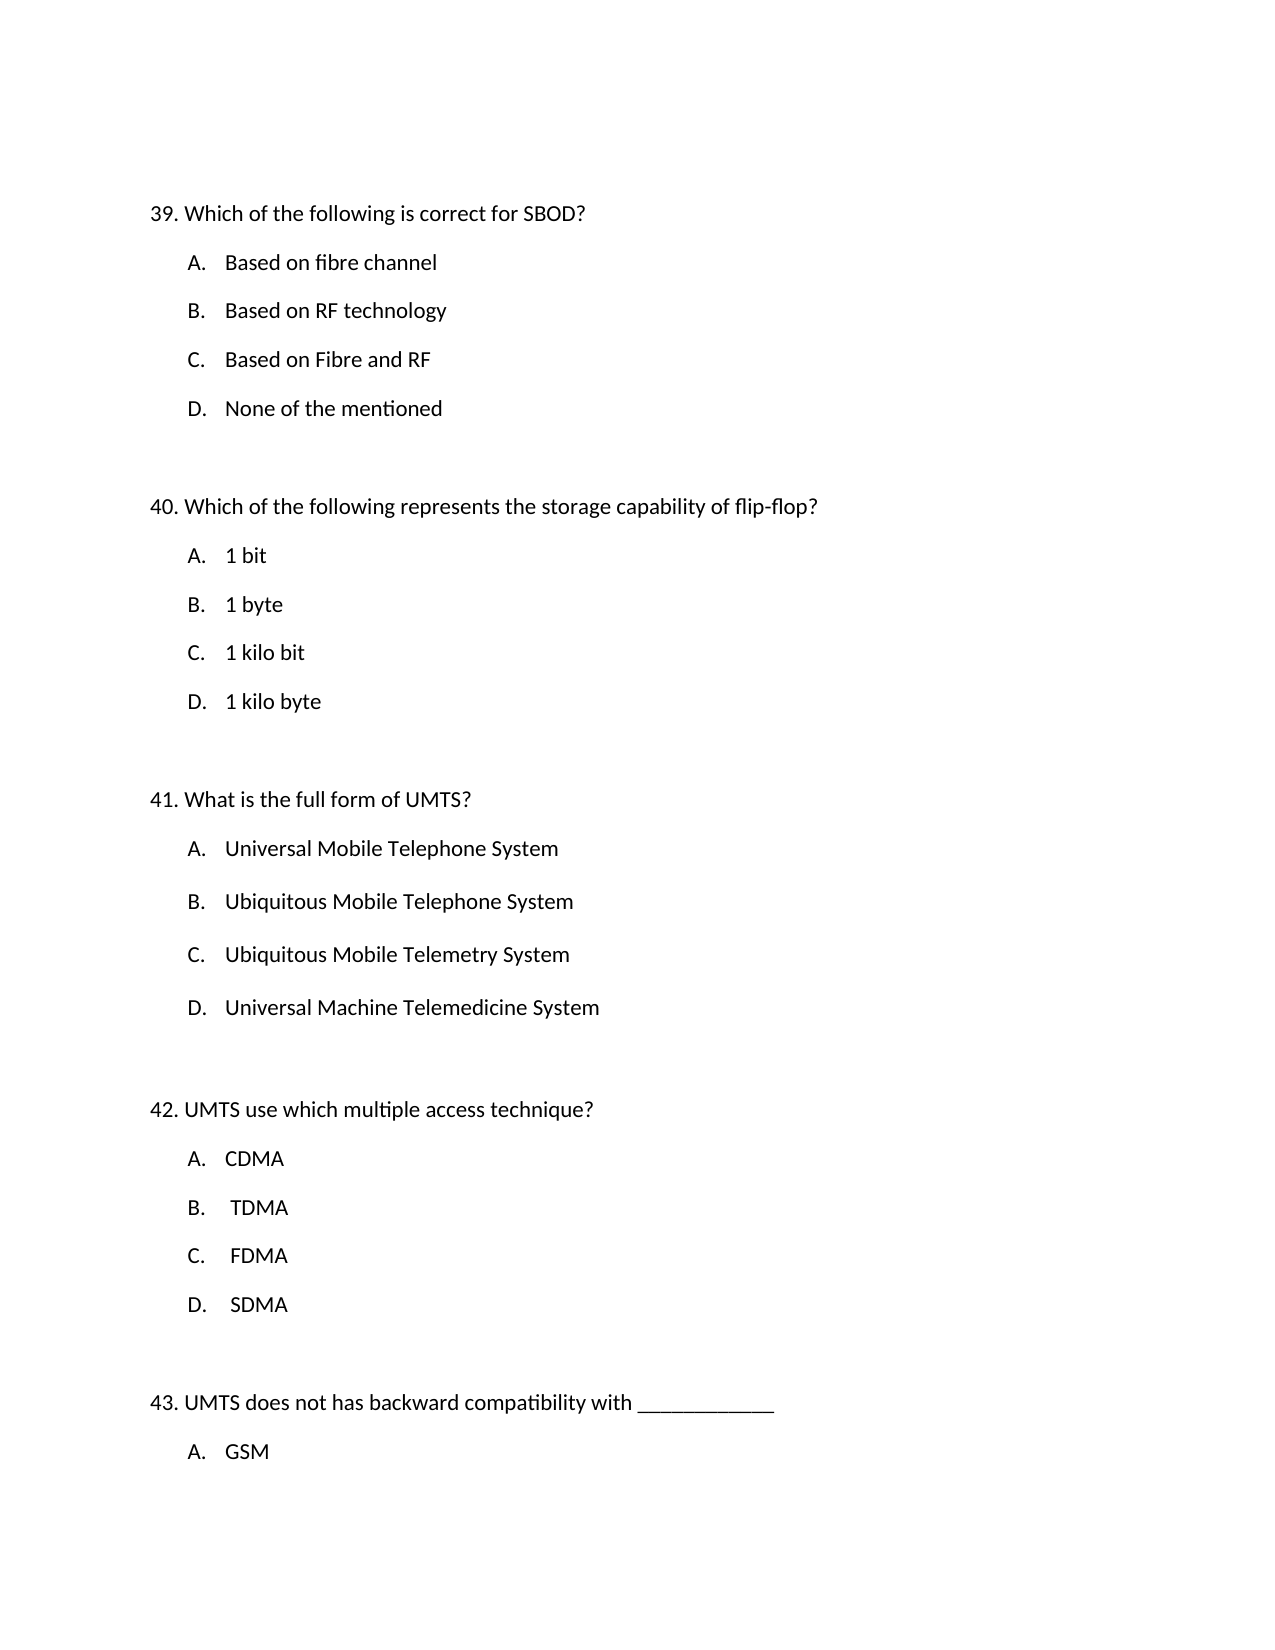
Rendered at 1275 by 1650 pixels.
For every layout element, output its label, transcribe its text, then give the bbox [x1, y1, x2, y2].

list CDMA [187, 1144, 1134, 1172]
list Universal Machine Telemedicine System [187, 993, 1134, 1021]
list GSM [187, 1437, 1134, 1465]
list Based on RF technology [187, 297, 1134, 324]
list Based on fibre channel [187, 248, 1134, 276]
list Universal Mobile Telephone System [187, 834, 1134, 862]
list 1 bit [187, 541, 1134, 569]
list Ubiquitous Mobile Telephone System [187, 887, 1134, 915]
text 42. UMTS use which multiple access technique? [150, 1095, 1134, 1123]
list None of the mentioned [187, 394, 1134, 422]
list Based on Fibre and RF [187, 345, 1134, 373]
list TDMA [187, 1193, 1134, 1221]
text 41. What is the full form of UMTS? [150, 785, 1134, 813]
list FDMA [187, 1241, 1134, 1269]
list 1 kilo byte [187, 687, 1134, 715]
list SDMA [187, 1290, 1134, 1318]
list 1 kilo bit [187, 638, 1134, 667]
text 40. Which of the following represents the storage capability of flip-flop? [150, 492, 1134, 520]
list 1 byte [187, 590, 1134, 618]
text 39. Which of the following is correct for SBOD? [150, 199, 1134, 227]
list Ubiquitous Mobile Telemetry System [187, 940, 1134, 968]
text 43. UMTS does not has backward compatibility with ____________ [150, 1388, 1134, 1416]
